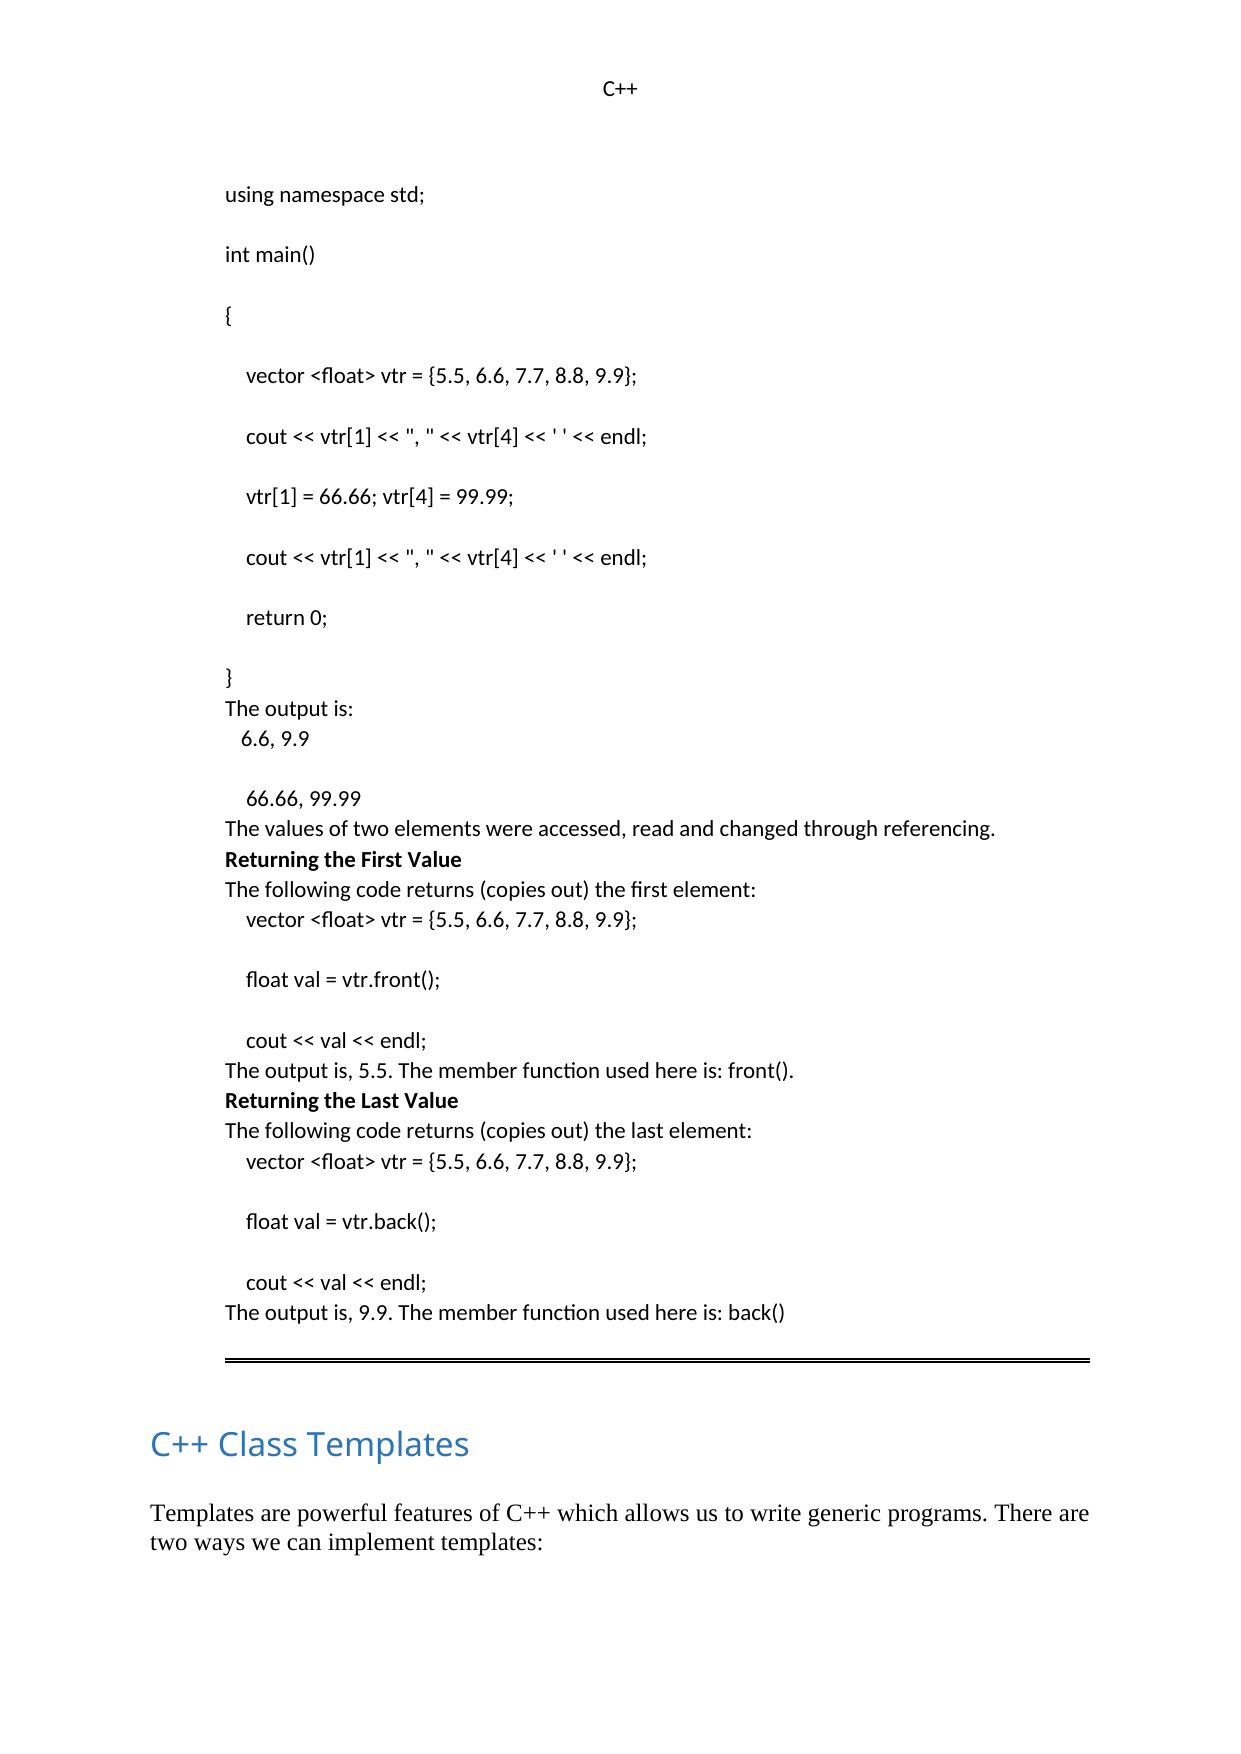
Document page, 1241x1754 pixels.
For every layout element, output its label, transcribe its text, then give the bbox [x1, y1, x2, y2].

list The values of two elements were accessed, read and changed through referencing. [225, 814, 1090, 843]
list Returning the Last Value [225, 1086, 1090, 1114]
list The output is, 9.9. The member function used here is: back() [225, 1298, 1090, 1326]
list The following code returns (copies out) the first element: [225, 875, 1090, 903]
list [225, 150, 1090, 692]
text Templates are powerful features of C++ which allows us to write generic programs. There are two ways we can implement templates: [150, 1498, 1090, 1556]
list Returning the First Value [225, 845, 1090, 873]
list vector <float> vtr = {5.5, 6.6, 7.7, 8.8, 9.9}; float val = vtr.back(); cout << val << endl; [225, 1147, 1090, 1296]
list The following code returns (copies out) the last element: [225, 1117, 1090, 1145]
list 6.6, 9.9 66.66, 99.99 [225, 724, 1090, 812]
list The output is, 5.5. The member function used here is: front(). [225, 1056, 1090, 1084]
list The output is: [225, 694, 1090, 722]
list vector <float> vtr = {5.5, 6.6, 7.7, 8.8, 9.9}; float val = vtr.front(); cout << val << endl; [225, 905, 1090, 1054]
subtitle C++ Class Templates [150, 1420, 1090, 1466]
